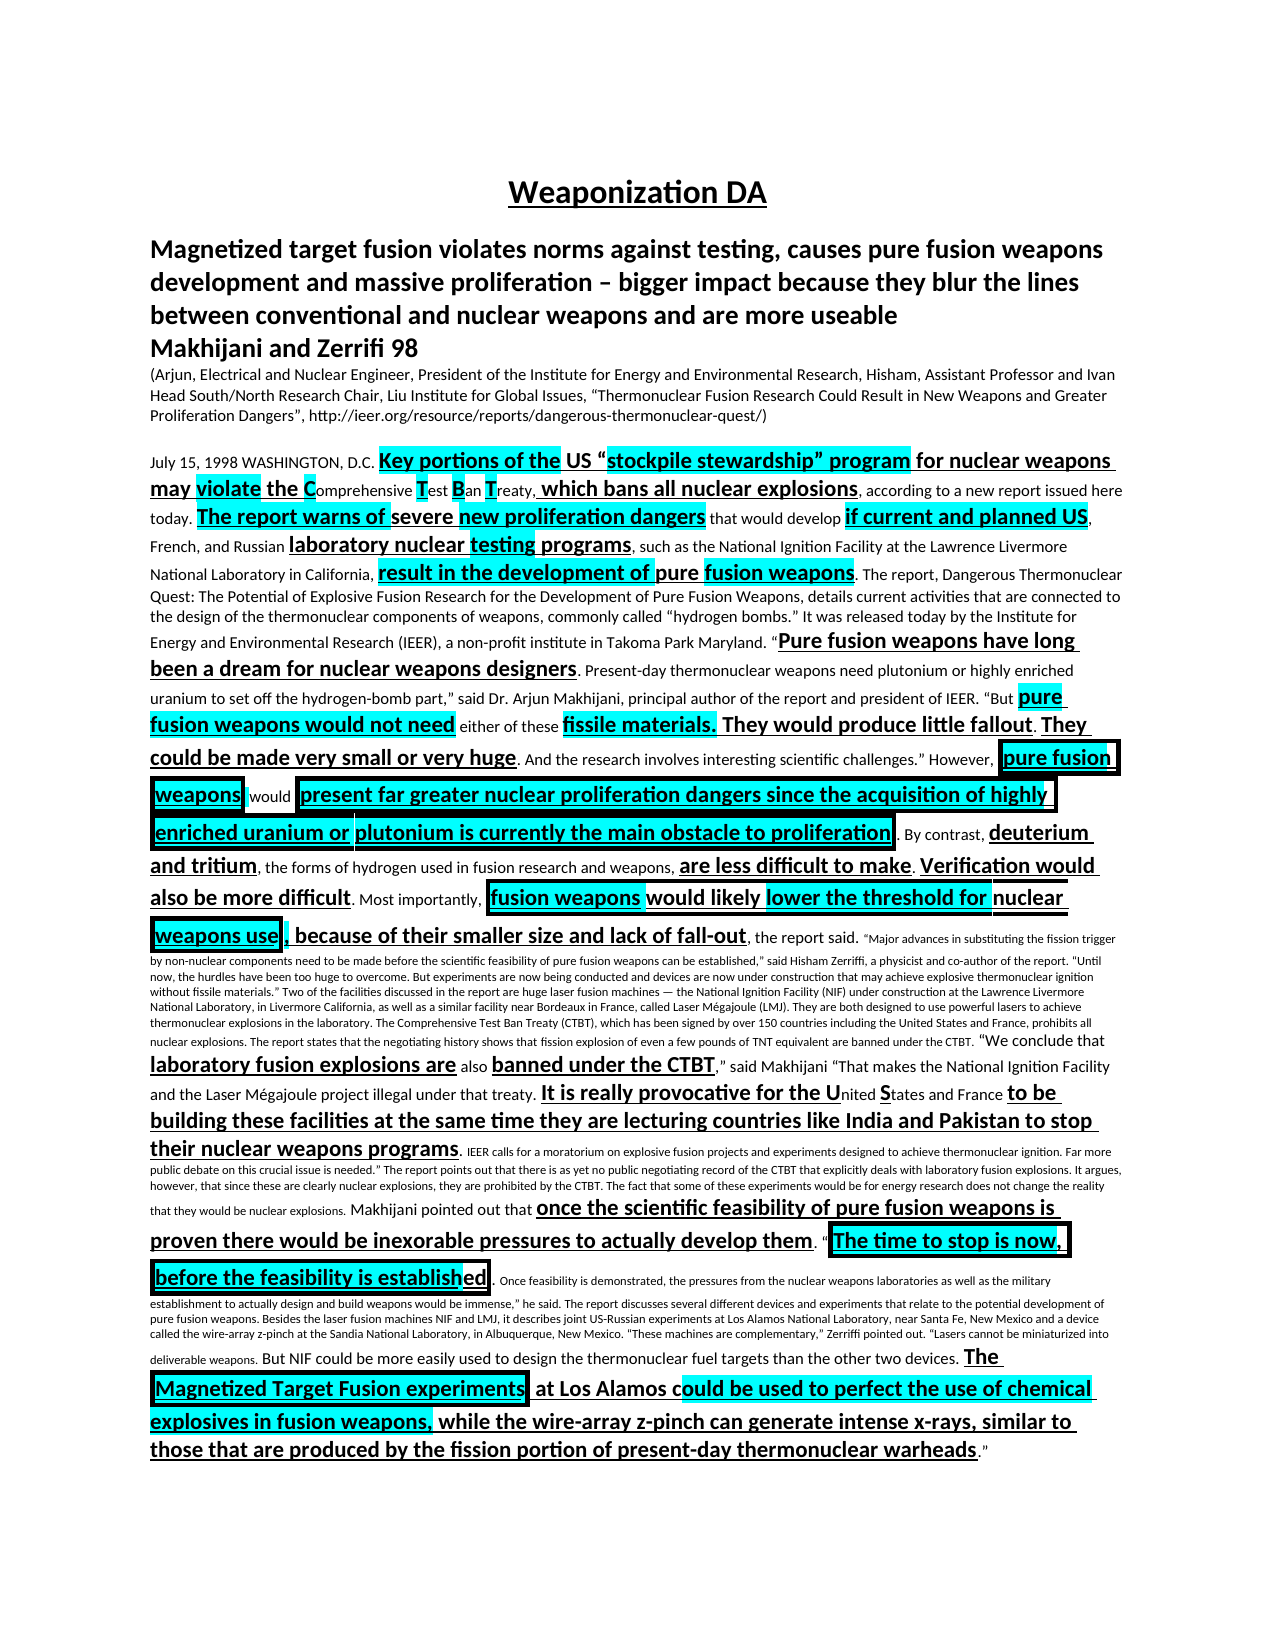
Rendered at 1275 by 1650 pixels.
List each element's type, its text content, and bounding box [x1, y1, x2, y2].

subtitle Magnetized target fusion violates norms against testing, causes pure fusion weapons development and massive proliferation – bigger impact because they blur the lines between conventional and nuclear weapons and are more useable [150, 232, 1125, 331]
text July 15, 1998 WASHINGTON, D.C. Key portions of the US “stockpile stewardship” program for nuclear weapons may violate the Comprehensive Test Ban Treaty, which bans all nuclear explosions, according to a new report issued here today. The report warns of severe new proliferation dangers that would develop if current and planned US, French, and Russian laboratory nuclear testing programs, such as the National Ignition Facility at the Lawrence Livermore National Laboratory in California, result in the development of pure fusion weapons. The report, Dangerous Thermonuclear Quest: The Potential of Explosive Fusion Research for the Development of Pure Fusion Weapons, details current activities that are connected to the design of the thermonuclear components of weapons, commonly called “hydrogen bombs.” It was released today by the Institute for Energy and Environmental Research (IEER), a non-profit institute in Takoma Park Maryland. “Pure fusion weapons have long been a dream for nuclear weapons designers. Present-day thermonuclear weapons need plutonium or highly enriched uranium to set off the hydrogen-bomb part,” said Dr. Arjun Makhijani, principal author of the report and president of IEER. “But pure fusion weapons would not need either of these fissile materials. They would produce little fallout. They could be made very small or very huge. And the research involves interesting scientific challenges.” However, pure fusion weapons would present far greater nuclear proliferation dangers since the acquisition of highly enriched uranium or plutonium is currently the main obstacle to proliferation. By contrast, deuterium and tritium, the forms of hydrogen used in fusion research and weapons, are less difficult to make. Verification would also be more difficult. Most importantly, fusion weapons would likely lower the threshold for nuclear weapons use, because of their smaller size and lack of fall-out, the report said. “Major advances in substituting the fission trigger by non-nuclear components need to be made before the scientific feasibility of pure fusion weapons can be established,” said Hisham Zerriffi, a physicist and co-author of the report. “Until now, the hurdles have been too huge to overcome. But experiments are now being conducted and devices are now under construction that may achieve explosive thermonuclear ignition without fissile materials.” Two of the facilities discussed in the report are huge laser fusion machines — the National Ignition Facility (NIF) under construction at the Lawrence Livermore National Laboratory, in Livermore California, as well as a similar facility near Bordeaux in France, called Laser Mégajoule (LMJ). They are both designed to use powerful lasers to achieve thermonuclear explosions in the laboratory. The Comprehensive Test Ban Treaty (CTBT), which has been signed by over 150 countries including the United States and France, prohibits all nuclear explosions. The report states that the negotiating history shows that fission explosion of even a few pounds of TNT equivalent are banned under the CTBT. “We conclude that laboratory fusion explosions are also banned under the CTBT,” said Makhijani “That makes the National Ignition Facility and the Laser Mégajoule project illegal under that treaty. It is really provocative for the United States and France to be building these facilities at the same time they are lecturing countries like India and Pakistan to stop their nuclear weapons programs. IEER calls for a moratorium on explosive fusion projects and experiments designed to achieve thermonuclear ignition. Far more public debate on this crucial issue is needed.” The report points out that there is as yet no public negotiating record of the CTBT that explicitly deals with laboratory fusion explosions. It argues, however, that since these are clearly nuclear explosions, they are prohibited by the CTBT. The fact that some of these experiments would be for energy research does not change the reality that they would be nuclear explosions. Makhijani pointed out that once the scientific feasibility of pure fusion weapons is proven there would be inexorable pressures to actually develop them. “The time to stop is now, before the feasibility is established. Once feasibility is demonstrated, the pressures from the nuclear weapons laboratories as well as the military establishment to actually design and build weapons would be immense,” he said. The report discusses several different devices and experiments that relate to the potential development of pure fusion weapons. Besides the laser fusion machines NIF and LMJ, it describes joint US-Russian experiments at Los Alamos National Laboratory, near Santa Fe, New Mexico and a device called the wire-array z-pinch at the Sandia National Laboratory, in Albuquerque, New Mexico. “These machines are complementary,” Zerriffi pointed out. “Lasers cannot be miniaturized into deliverable weapons. But NIF could be more easily used to design the thermonuclear fuel targets than the other two devices. The Magnetized Target Fusion experiments at Los Alamos could be used to perfect the use of chemical explosives in fusion weapons, while the wire-array z-pinch can generate intense x-rays, similar to those that are produced by the fission portion of present-day thermonuclear warheads.” [150, 446, 1125, 1463]
text Makhijani and Zerrifi 98 [150, 331, 1125, 364]
subtitle Weaponization DA [150, 171, 1125, 212]
text (Arjun, Electrical and Nuclear Engineer, President of the Institute for Energy and Environmental Research, Hisham, Assistant Professor and Ivan Head South/North Research Chair, Liu Institute for Global Issues, “Thermonuclear Fusion Research Could Result in New Weapons and Greater Proliferation Dangers”, http://ieer.org/resource/reports/dangerous-thermonuclear-quest/) [150, 364, 1125, 425]
